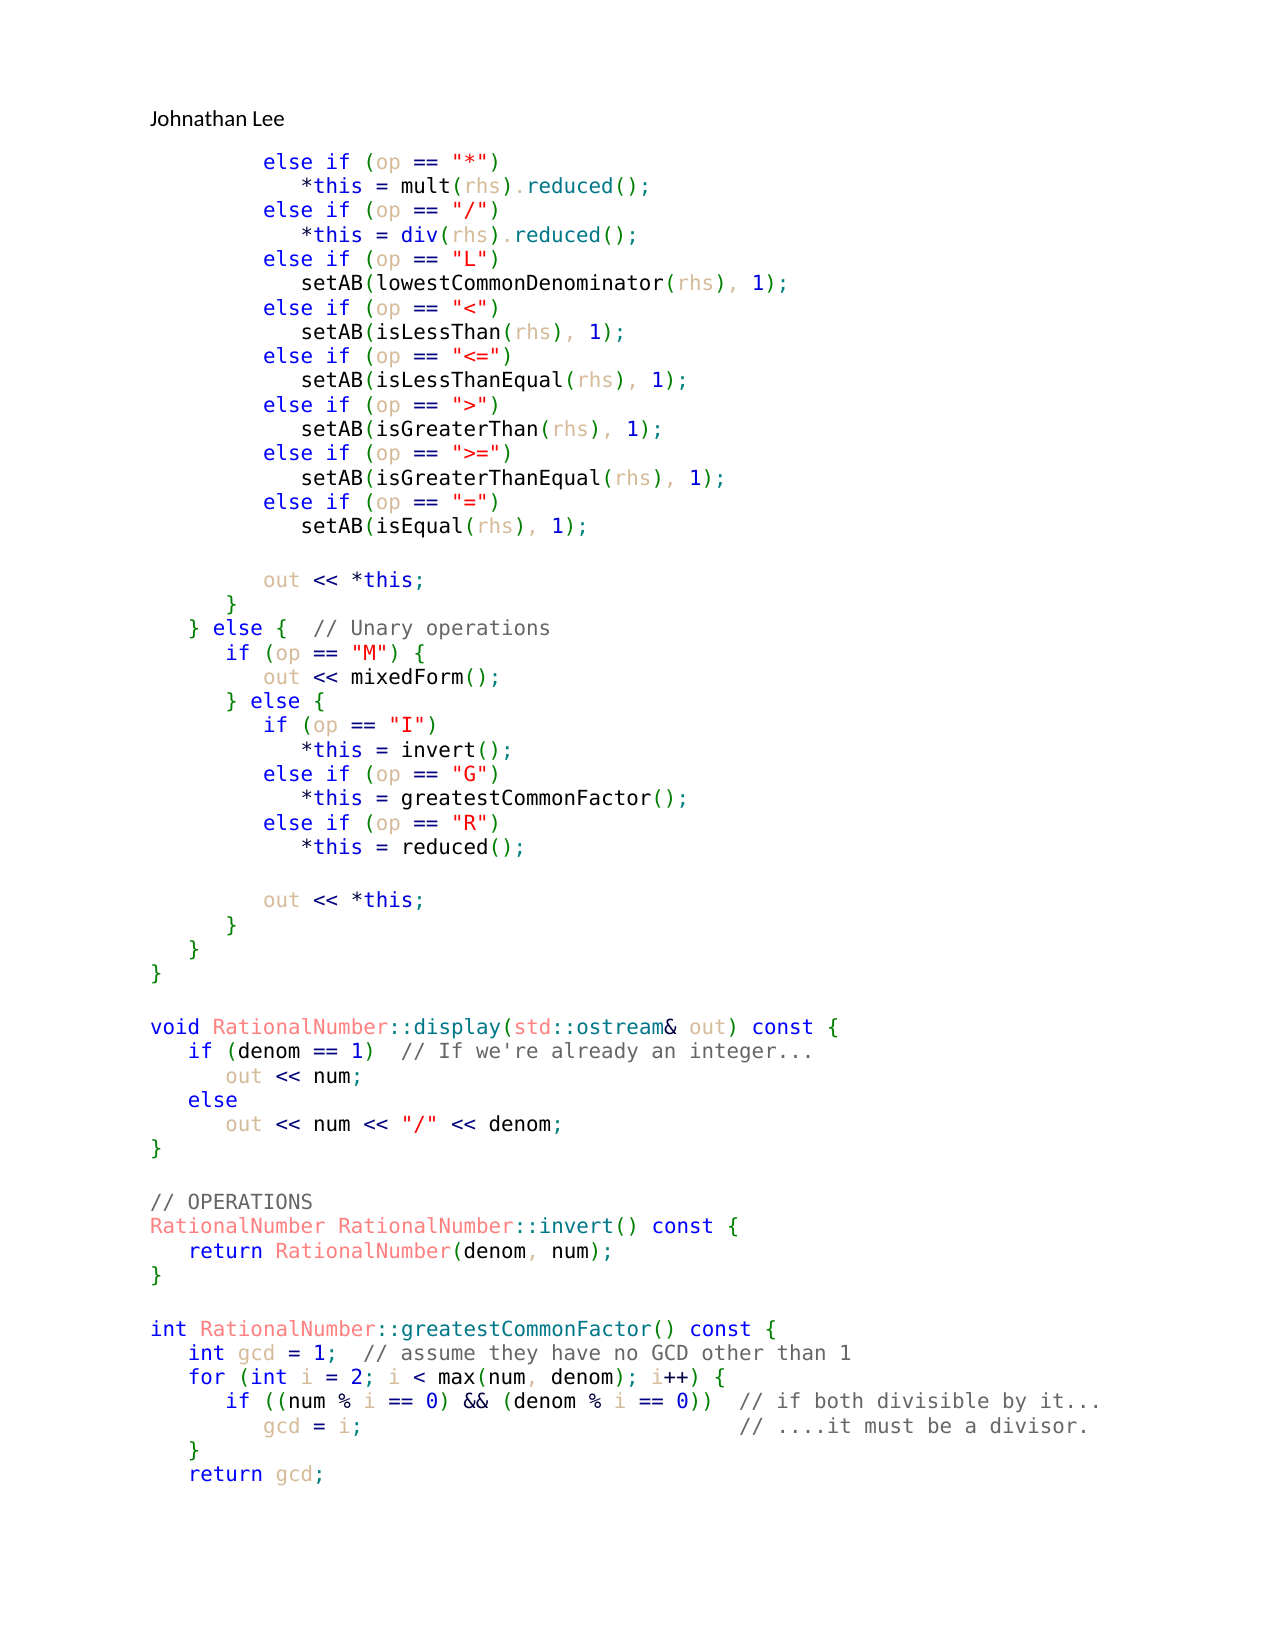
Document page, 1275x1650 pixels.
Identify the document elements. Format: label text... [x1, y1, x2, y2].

text } [150, 1263, 1125, 1287]
text } [150, 937, 1125, 961]
text *this = mult(rhs).reduced(); [150, 174, 1125, 198]
text // OPERATIONS [150, 1190, 1125, 1214]
text *this = div(rhs).reduced(); [150, 223, 1125, 247]
text } [150, 592, 1125, 616]
text out << *this; [150, 568, 1125, 592]
text else if (op == "R") [150, 811, 1125, 835]
text out << num; [150, 1064, 1125, 1088]
text return RationalNumber(denom, num); [150, 1239, 1125, 1263]
text setAB(isEqual(rhs), 1); [150, 514, 1125, 538]
text else if (op == "=") [150, 490, 1125, 514]
text *this = invert(); [150, 738, 1125, 762]
text if (op == "M") { [150, 641, 1125, 665]
text for (int i = 2; i < max(num, denom); i++) { [150, 1365, 1125, 1389]
text if ((num % i == 0) && (denom % i == 0)) // if both divisible by it... [150, 1389, 1125, 1414]
text out << mixedForm(); [150, 665, 1125, 689]
text setAB(isGreaterThan(rhs), 1); [150, 417, 1125, 441]
text setAB(isGreaterThanEqual(rhs), 1); [150, 466, 1125, 490]
text else if (op == ">=") [150, 441, 1125, 466]
text *this = greatestCommonFactor(); [150, 786, 1125, 811]
text else if (op == "*") [150, 150, 1125, 174]
text out << num << "/" << denom; [150, 1112, 1125, 1136]
text setAB(isLessThan(rhs), 1); [150, 320, 1125, 344]
text else if (op == "/") [150, 198, 1125, 223]
text } [150, 1136, 1125, 1161]
text *this = reduced(); [150, 835, 1125, 859]
text } else { [150, 689, 1125, 713]
text else if (op == "<") [150, 296, 1125, 320]
text else if (op == ">") [150, 393, 1125, 417]
text return gcd; [150, 1462, 1125, 1487]
text else [150, 1088, 1125, 1112]
text } [150, 961, 1125, 986]
text else if (op == "<=") [150, 344, 1125, 368]
text out << *this; [150, 888, 1125, 913]
text gcd = i; // ....it must be a divisor. [150, 1414, 1125, 1438]
text } [150, 913, 1125, 937]
text else if (op == "G") [150, 762, 1125, 786]
text else if (op == "L") [150, 247, 1125, 271]
text setAB(lowestCommonDenominator(rhs), 1); [150, 271, 1125, 296]
text if (denom == 1) // If we're already an integer... [150, 1039, 1125, 1064]
text int gcd = 1; // assume they have no GCD other than 1 [150, 1341, 1125, 1365]
text int RationalNumber::greatestCommonFactor() const { [150, 1317, 1125, 1341]
text } [150, 1438, 1125, 1462]
text void RationalNumber::display(std::ostream& out) const { [150, 1015, 1125, 1039]
text setAB(isLessThanEqual(rhs), 1); [150, 368, 1125, 393]
text RationalNumber RationalNumber::invert() const { [150, 1214, 1125, 1239]
text if (op == "I") [150, 713, 1125, 738]
text } else { // Unary operations [150, 616, 1125, 641]
